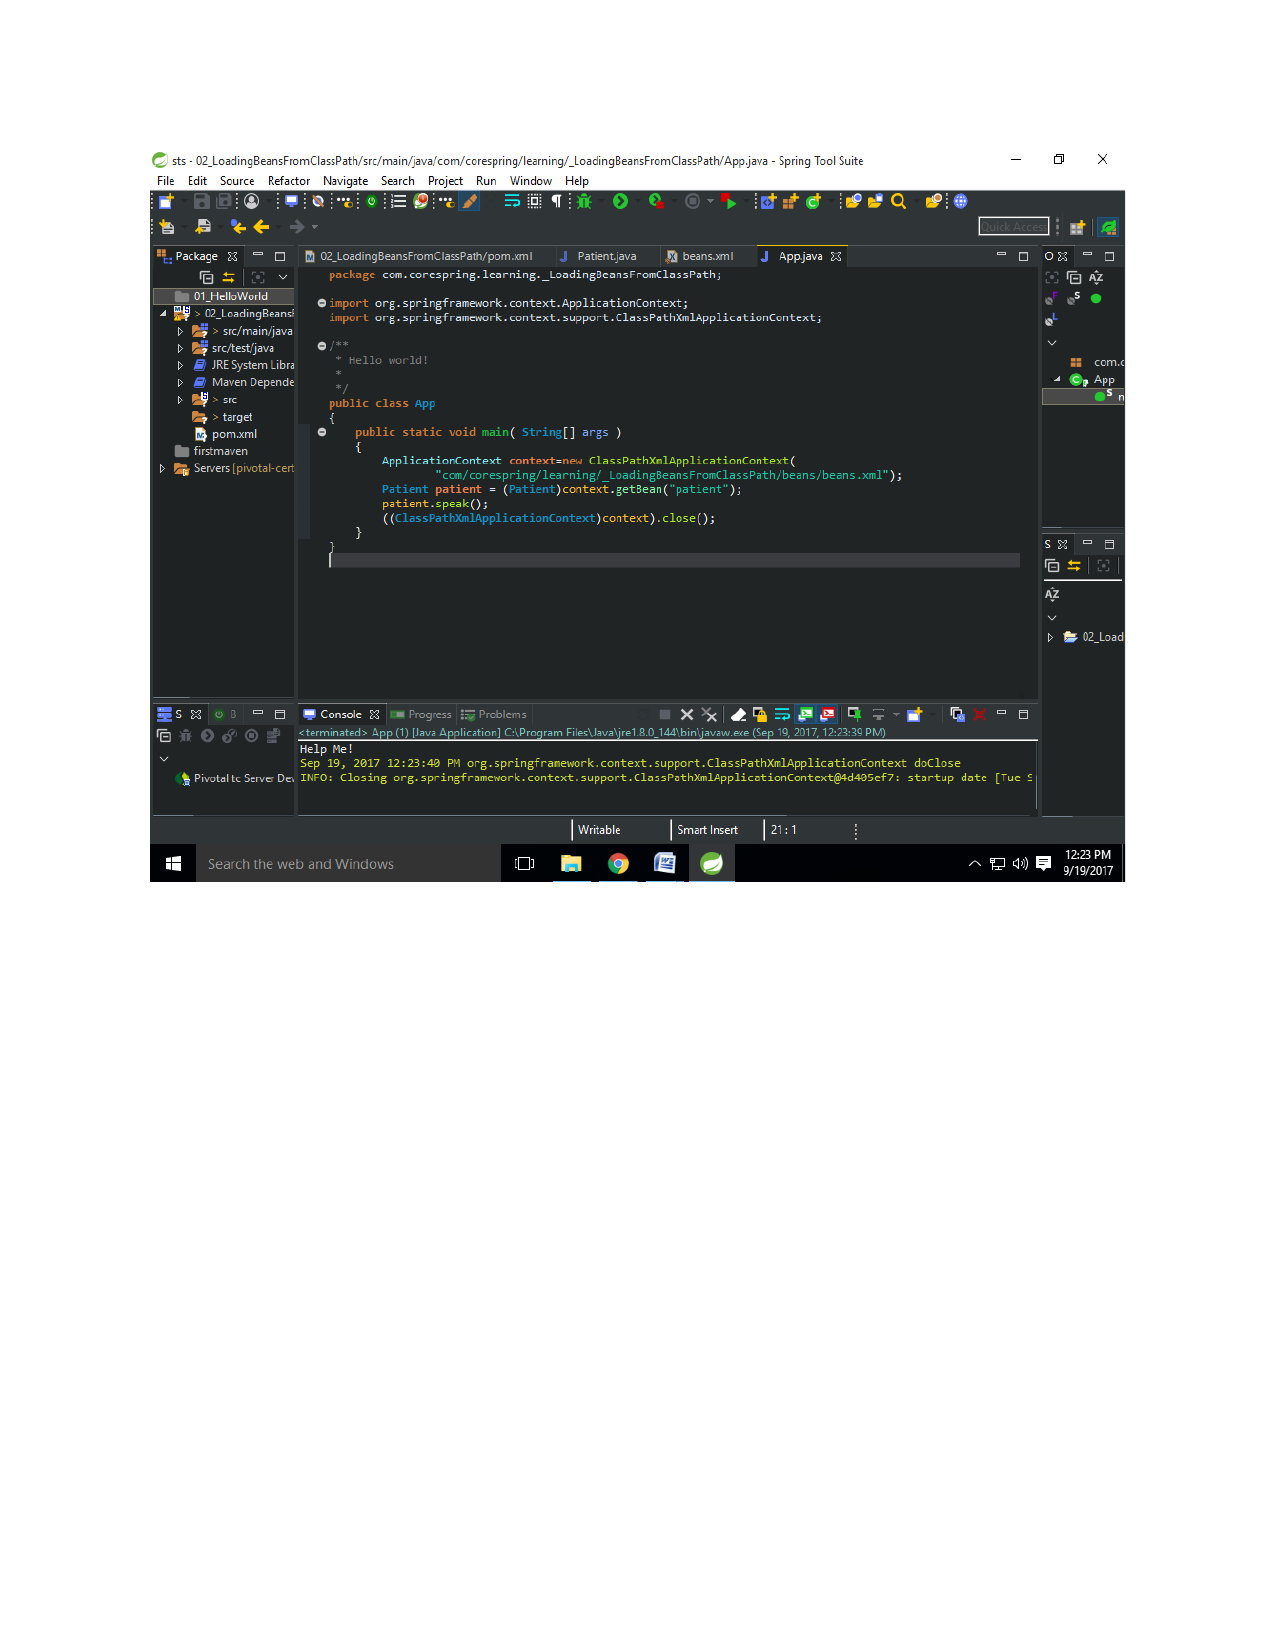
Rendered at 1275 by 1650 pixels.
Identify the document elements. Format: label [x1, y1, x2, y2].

picture [150, 150, 1125, 882]
